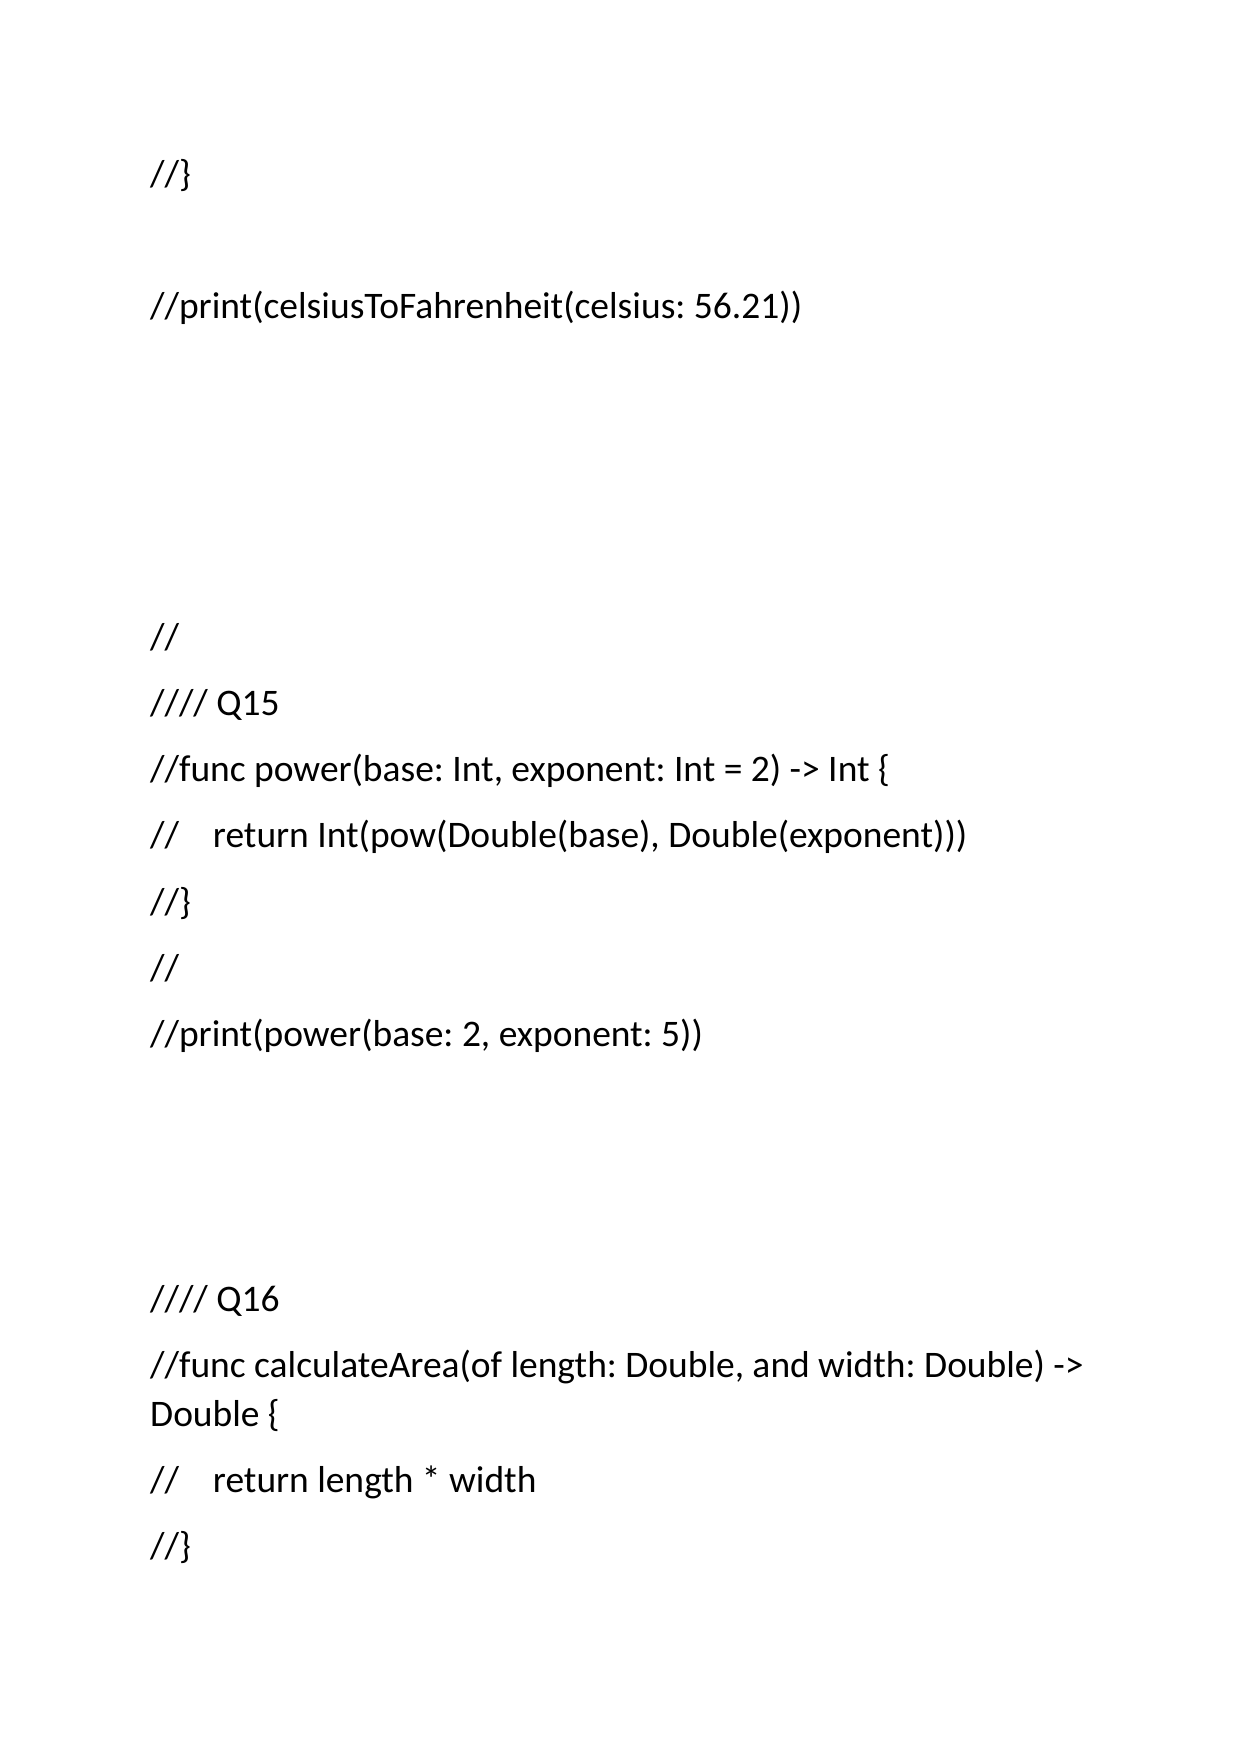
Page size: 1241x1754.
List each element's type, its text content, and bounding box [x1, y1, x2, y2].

text //// Q16 [150, 1274, 1090, 1320]
text // return Int(pow(Double(base), Double(exponent))) [150, 811, 1090, 857]
text // return length * width [150, 1456, 1090, 1502]
text //func power(base: Int, exponent: Int = 2) -> Int { [150, 745, 1090, 791]
text //print(celsiusToFahrenheit(celsius: 56.21)) [150, 282, 1090, 328]
text //print(power(base: 2, exponent: 5)) [150, 1010, 1090, 1056]
text //func calculateArea(of length: Double, and width: Double) -> Double { [150, 1341, 1090, 1436]
text // [150, 613, 1090, 659]
text //} [150, 150, 1090, 196]
text //} [150, 878, 1090, 923]
text //// Q15 [150, 679, 1090, 725]
text //} [150, 1522, 1090, 1568]
text // [150, 944, 1090, 989]
